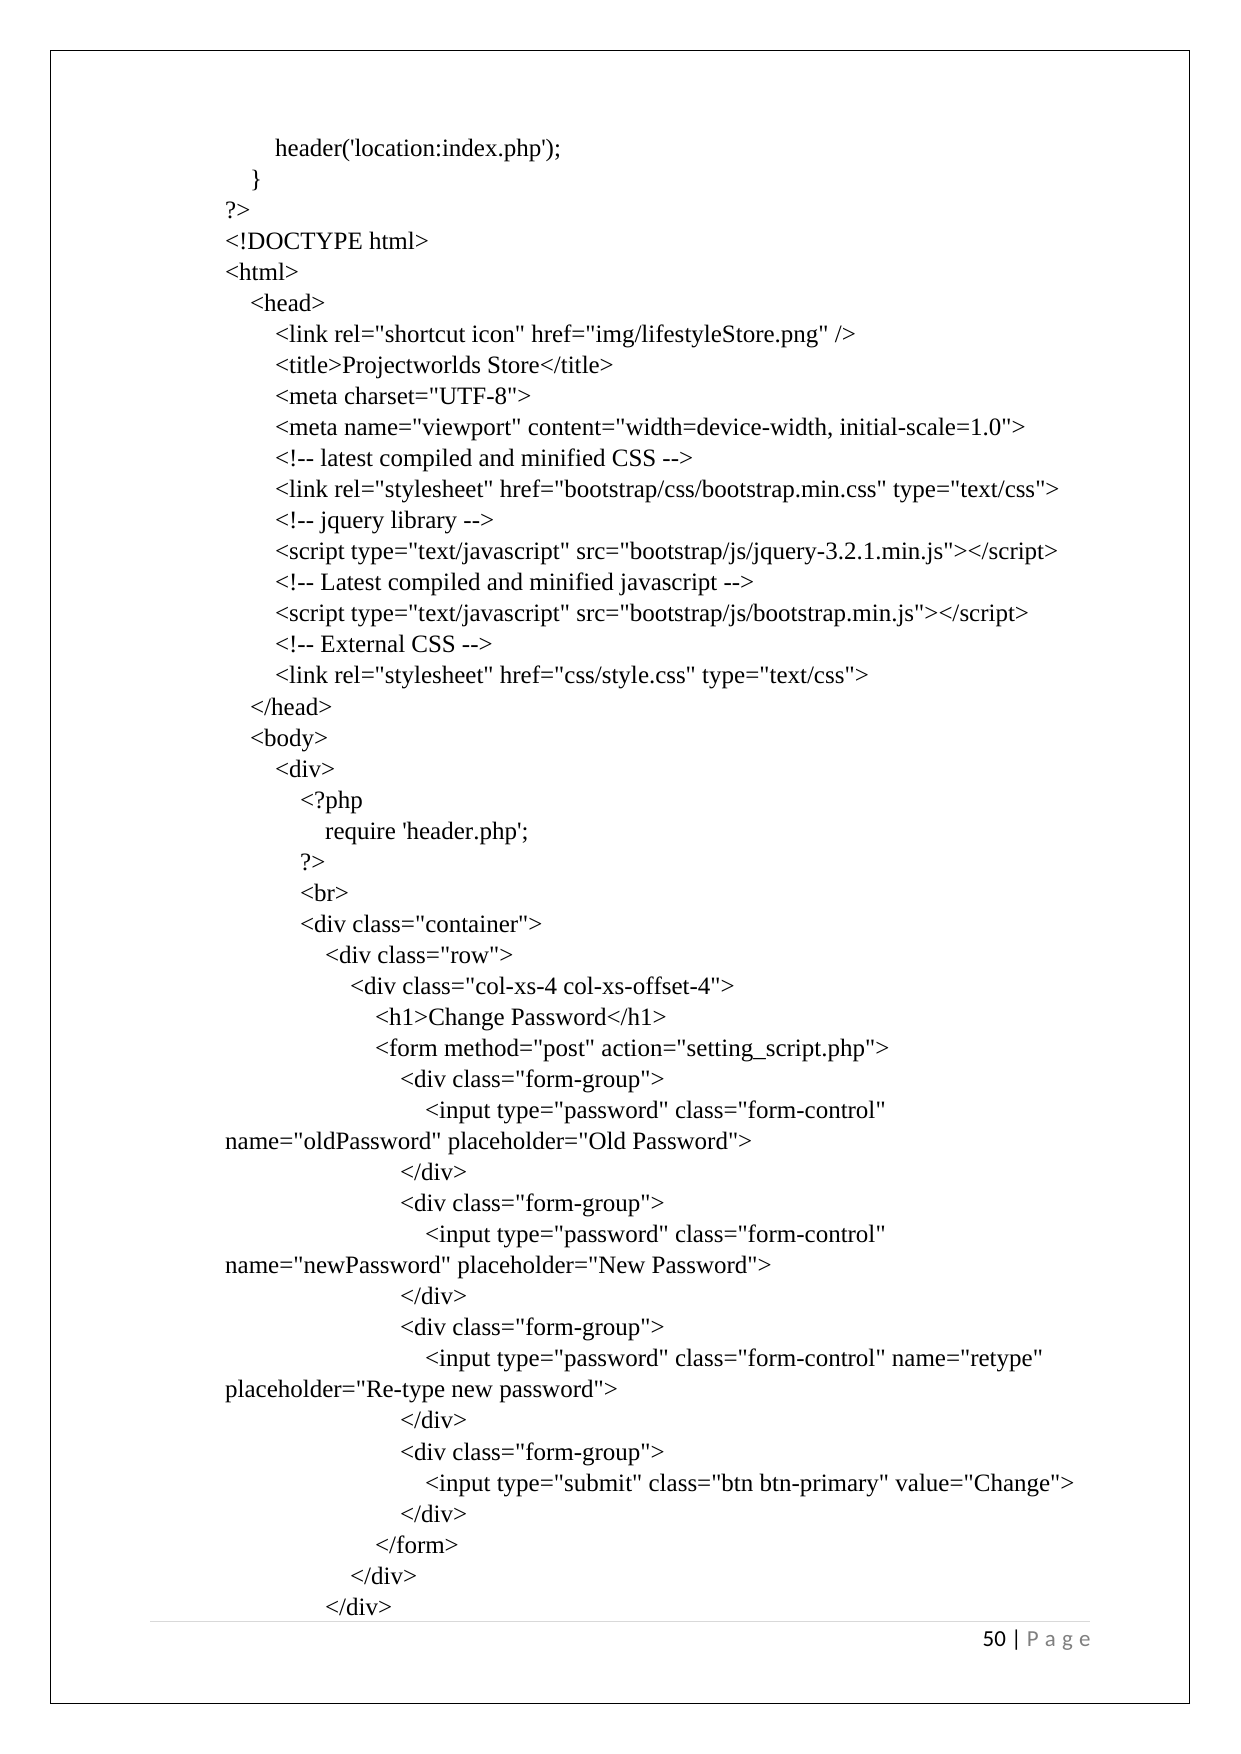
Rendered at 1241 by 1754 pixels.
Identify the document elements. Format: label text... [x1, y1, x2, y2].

list <!-- External CSS --> [225, 629, 1090, 658]
list <div class="row"> [225, 940, 1090, 969]
list <script type="text/javascript" src="bootstrap/js/bootstrap.min.js"></script> [225, 598, 1090, 627]
list <link rel="shortcut icon" href="img/lifestyleStore.png" /> [225, 319, 1090, 348]
list <br> [225, 878, 1090, 907]
list <div class="form-group"> [225, 1312, 1090, 1341]
list </head> [225, 692, 1090, 720]
list <div> [225, 754, 1090, 782]
list <!-- Latest compiled and minified javascript --> [225, 567, 1090, 596]
list <meta charset="UTF-8"> [225, 381, 1090, 410]
list <input type="submit" class="btn btn-primary" value="Change"> [225, 1468, 1090, 1496]
list <div class="form-group"> [225, 1437, 1090, 1465]
list </div> [225, 1406, 1090, 1434]
list <body> [225, 723, 1090, 751]
list </div> [225, 1499, 1090, 1527]
list <!-- jquery library --> [225, 505, 1090, 534]
list ?> [225, 847, 1090, 876]
list <input type="password" class="form-control" name="oldPassword" placeholder="Old Password"> [225, 1095, 1090, 1155]
list <input type="password" class="form-control" name="retype" placeholder="Re-type new password"> [225, 1343, 1090, 1403]
list <div class="col-xs-4 col-xs-offset-4"> [225, 971, 1090, 1000]
list <title>Projectworlds Store</title> [225, 350, 1090, 379]
list header('location:index.php'); [225, 133, 1090, 162]
list <h1>Change Password</h1> [225, 1002, 1090, 1031]
list <meta name="viewport" content="width=device-width, initial-scale=1.0"> [225, 412, 1090, 441]
list } [225, 164, 1090, 193]
list require 'header.php'; [225, 816, 1090, 844]
list ?> [225, 195, 1090, 224]
list <?php [225, 785, 1090, 813]
list <input type="password" class="form-control" name="newPassword" placeholder="New Password"> [225, 1219, 1090, 1279]
list </div> [225, 1592, 1090, 1621]
list </form> [225, 1530, 1090, 1558]
list </div> [225, 1157, 1090, 1186]
list <link rel="stylesheet" href="css/style.css" type="text/css"> [225, 661, 1090, 689]
list </div> [225, 1281, 1090, 1310]
list <div class="form-group"> [225, 1064, 1090, 1093]
list <!DOCTYPE html> [225, 226, 1090, 255]
list <script type="text/javascript" src="bootstrap/js/jquery-3.2.1.min.js"></script> [225, 536, 1090, 565]
list <div class="container"> [225, 909, 1090, 938]
list <div class="form-group"> [225, 1188, 1090, 1217]
list <form method="post" action="setting_script.php"> [225, 1033, 1090, 1062]
list <link rel="stylesheet" href="bootstrap/css/bootstrap.min.css" type="text/css"> [225, 474, 1090, 503]
list <html> [225, 257, 1090, 286]
list <!-- latest compiled and minified CSS --> [225, 443, 1090, 472]
list <head> [225, 288, 1090, 317]
list </div> [225, 1561, 1090, 1589]
